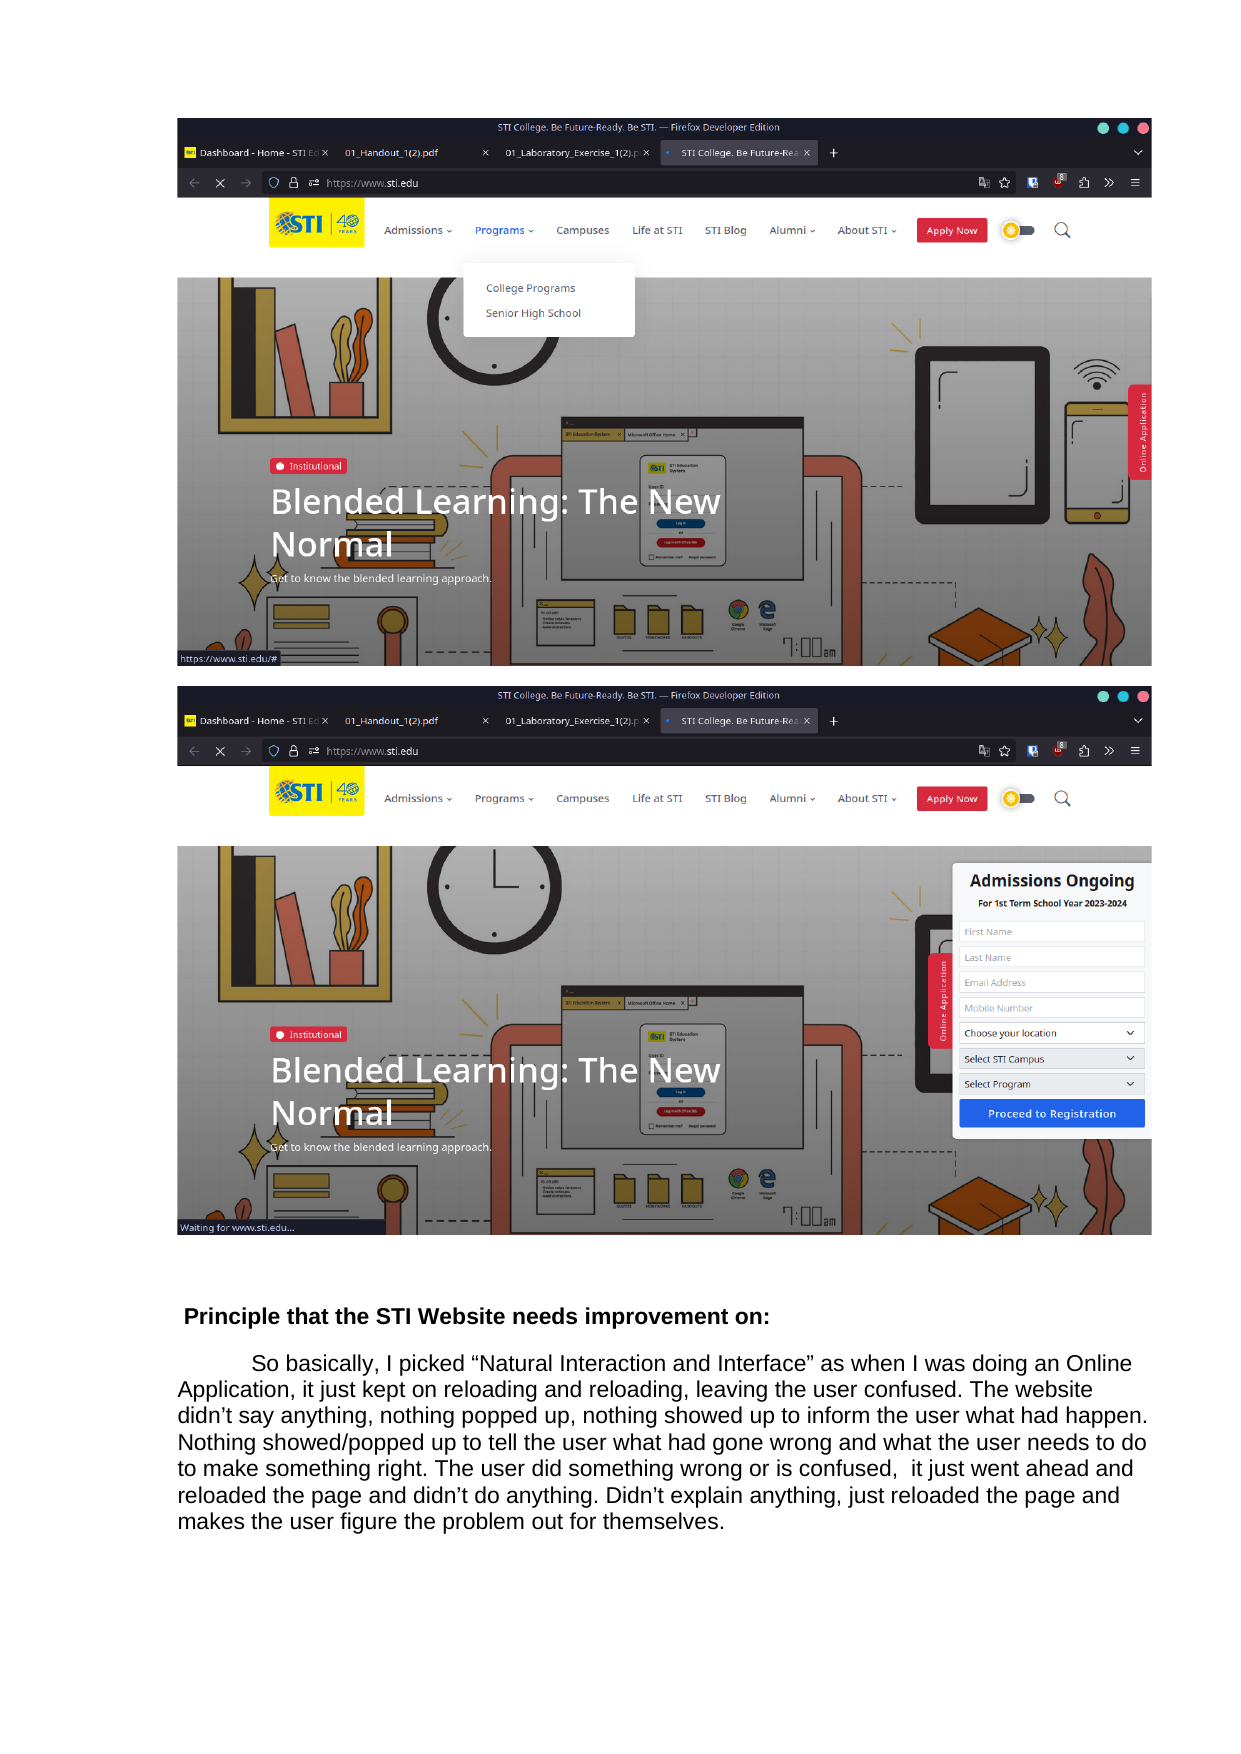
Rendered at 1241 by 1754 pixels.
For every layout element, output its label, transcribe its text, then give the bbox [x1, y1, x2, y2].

picture [177, 118, 1152, 666]
text So basically, I picked “Natural Interaction and Interface” as when I was doing an Online Application, it just kept on reloading and reloading, leaving the user confused. The website didn’t say anything, nothing popped up, nothing showed up to inform the user what had happen. Nothing showed/popped up to tell the user what had gone wrong and what the user needs to do to make something right. The user did something wrong or is confused, it just went ahead and reloaded the page and didn’t do anything. Didn’t explain anything, just reloaded the page and makes the user figure the problem out for themselves. [177, 1350, 1152, 1534]
picture [177, 686, 1152, 1235]
text Principle that the STI Website needs improvement on: [177, 1303, 1152, 1329]
